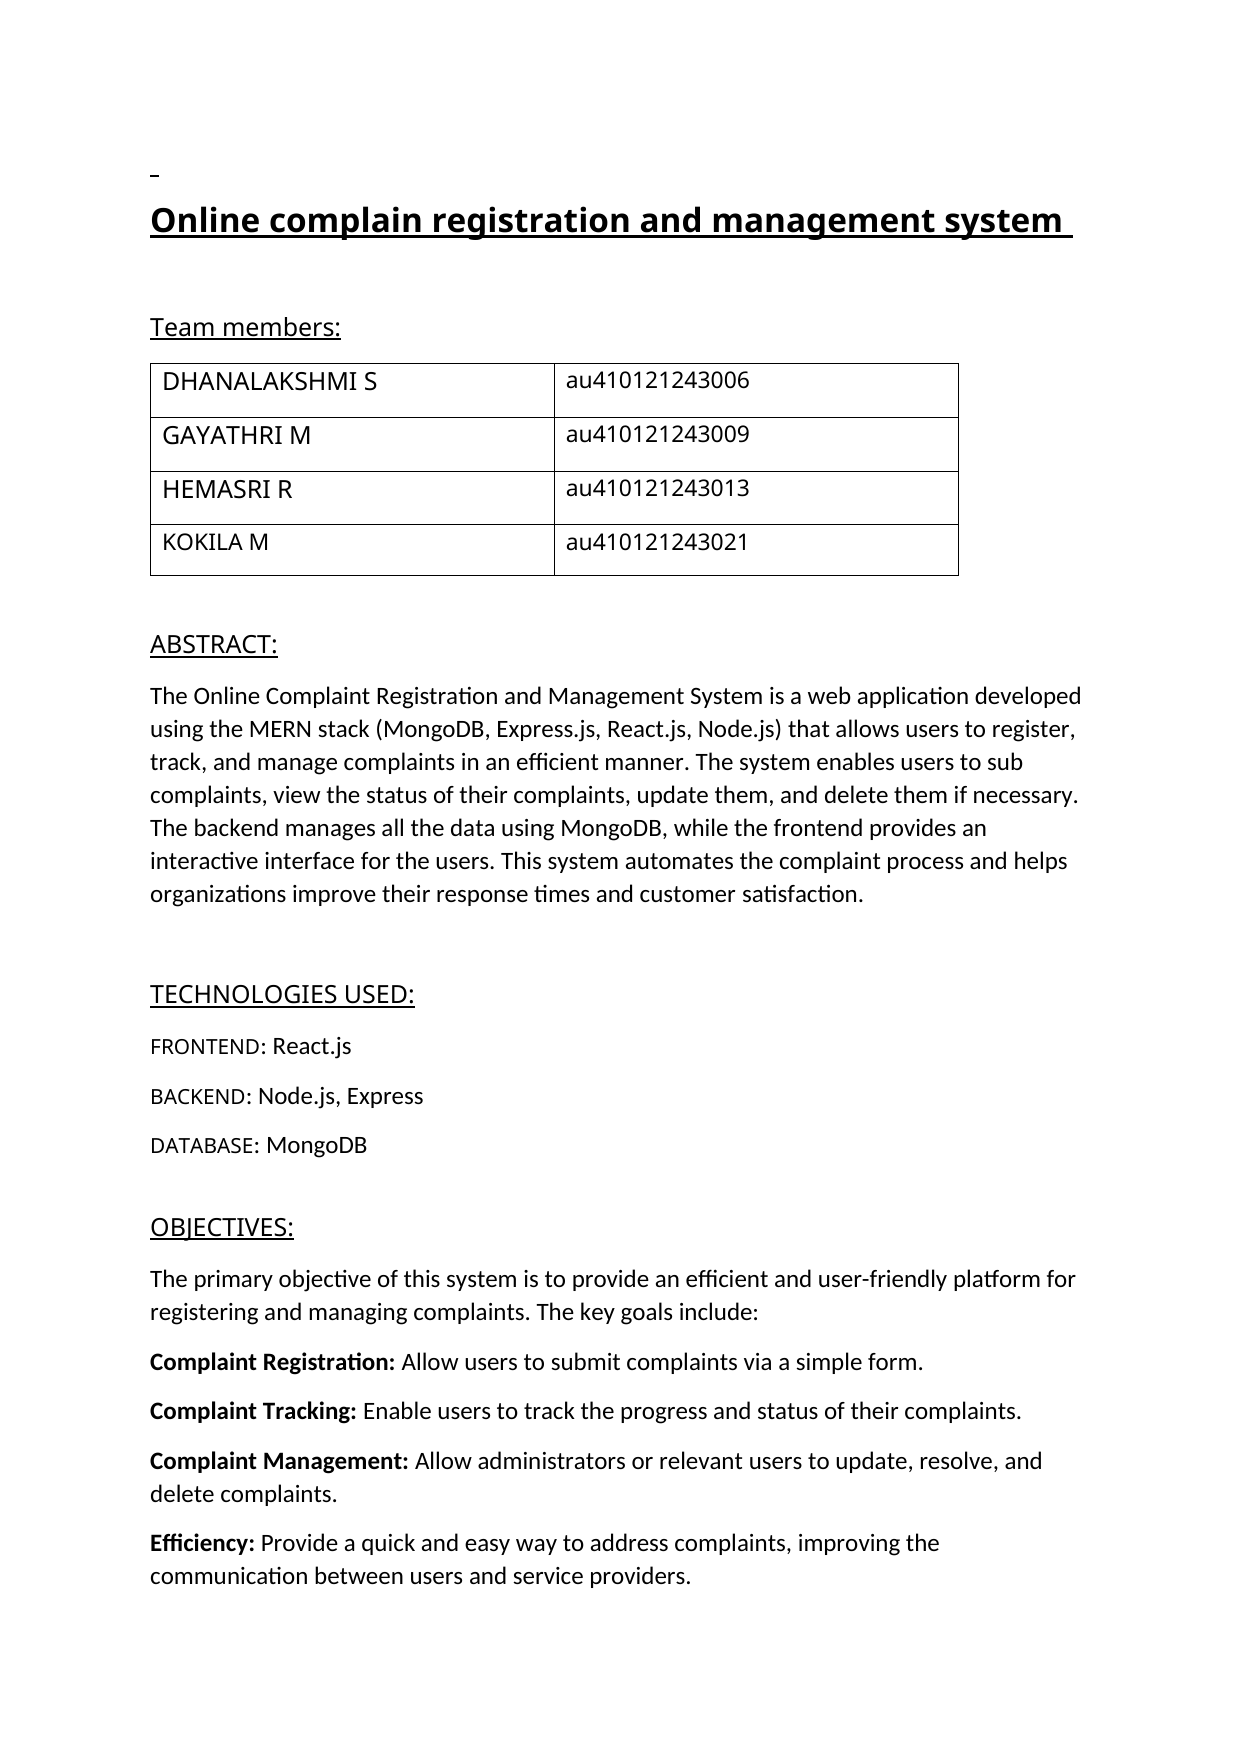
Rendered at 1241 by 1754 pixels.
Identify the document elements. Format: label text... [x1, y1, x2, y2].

text Complaint Registration: Allow users to submit complaints via a simple form. [150, 1346, 1090, 1376]
text OBJECTIVES: [150, 1210, 1090, 1244]
table_cell KOKILA M [151, 525, 554, 575]
text Complaint Management: Allow administrators or relevant users to update, resolve, and delete complaints. [150, 1445, 1090, 1508]
text FRONTEND: React.js [150, 1030, 1090, 1061]
table_cell au410121243013 [555, 472, 958, 524]
table_header DHANALAKSHMI S [151, 364, 554, 417]
text BACKEND: Node.js, Express [150, 1080, 1090, 1111]
table_cell au410121243009 [555, 418, 958, 471]
table_cell HEMASRI R [151, 472, 554, 524]
table_cell au410121243021 [555, 525, 958, 575]
table_cell GAYATHRI M [151, 418, 554, 471]
text TECHNOLOGIES USED: [150, 977, 1090, 1011]
text Efficiency: Provide a quick and easy way to address complaints, improving the communication between users and service providers. [150, 1527, 1090, 1591]
text DATABASE: MongoDB [150, 1129, 1090, 1160]
table_header au410121243006 [555, 364, 958, 417]
text The Online Complaint Registration and Management System is a web application developed using the MERN stack (MongoDB, Express.js, React.js, Node.js) that allows users to register, track, and manage complaints in an efficient manner. The system enables users to sub complaints, view the status of their complaints, update them, and delete them if necessary. The backend manages all the data using MongoDB, while the frontend provides an interactive interface for the users. This system automates the complaint process and helps organizations improve their response times and customer satisfaction. [150, 680, 1090, 908]
text ABSTRACT: [150, 627, 1090, 661]
text The primary objective of this system is to provide an efficient and user-friendly platform for registering and managing complaints. The key goals include: [150, 1263, 1090, 1327]
text Team members: [150, 309, 1090, 343]
text Online complain registration and management system [150, 197, 1090, 242]
text Complaint Tracking: Enable users to track the progress and status of their complaints. [150, 1395, 1090, 1426]
